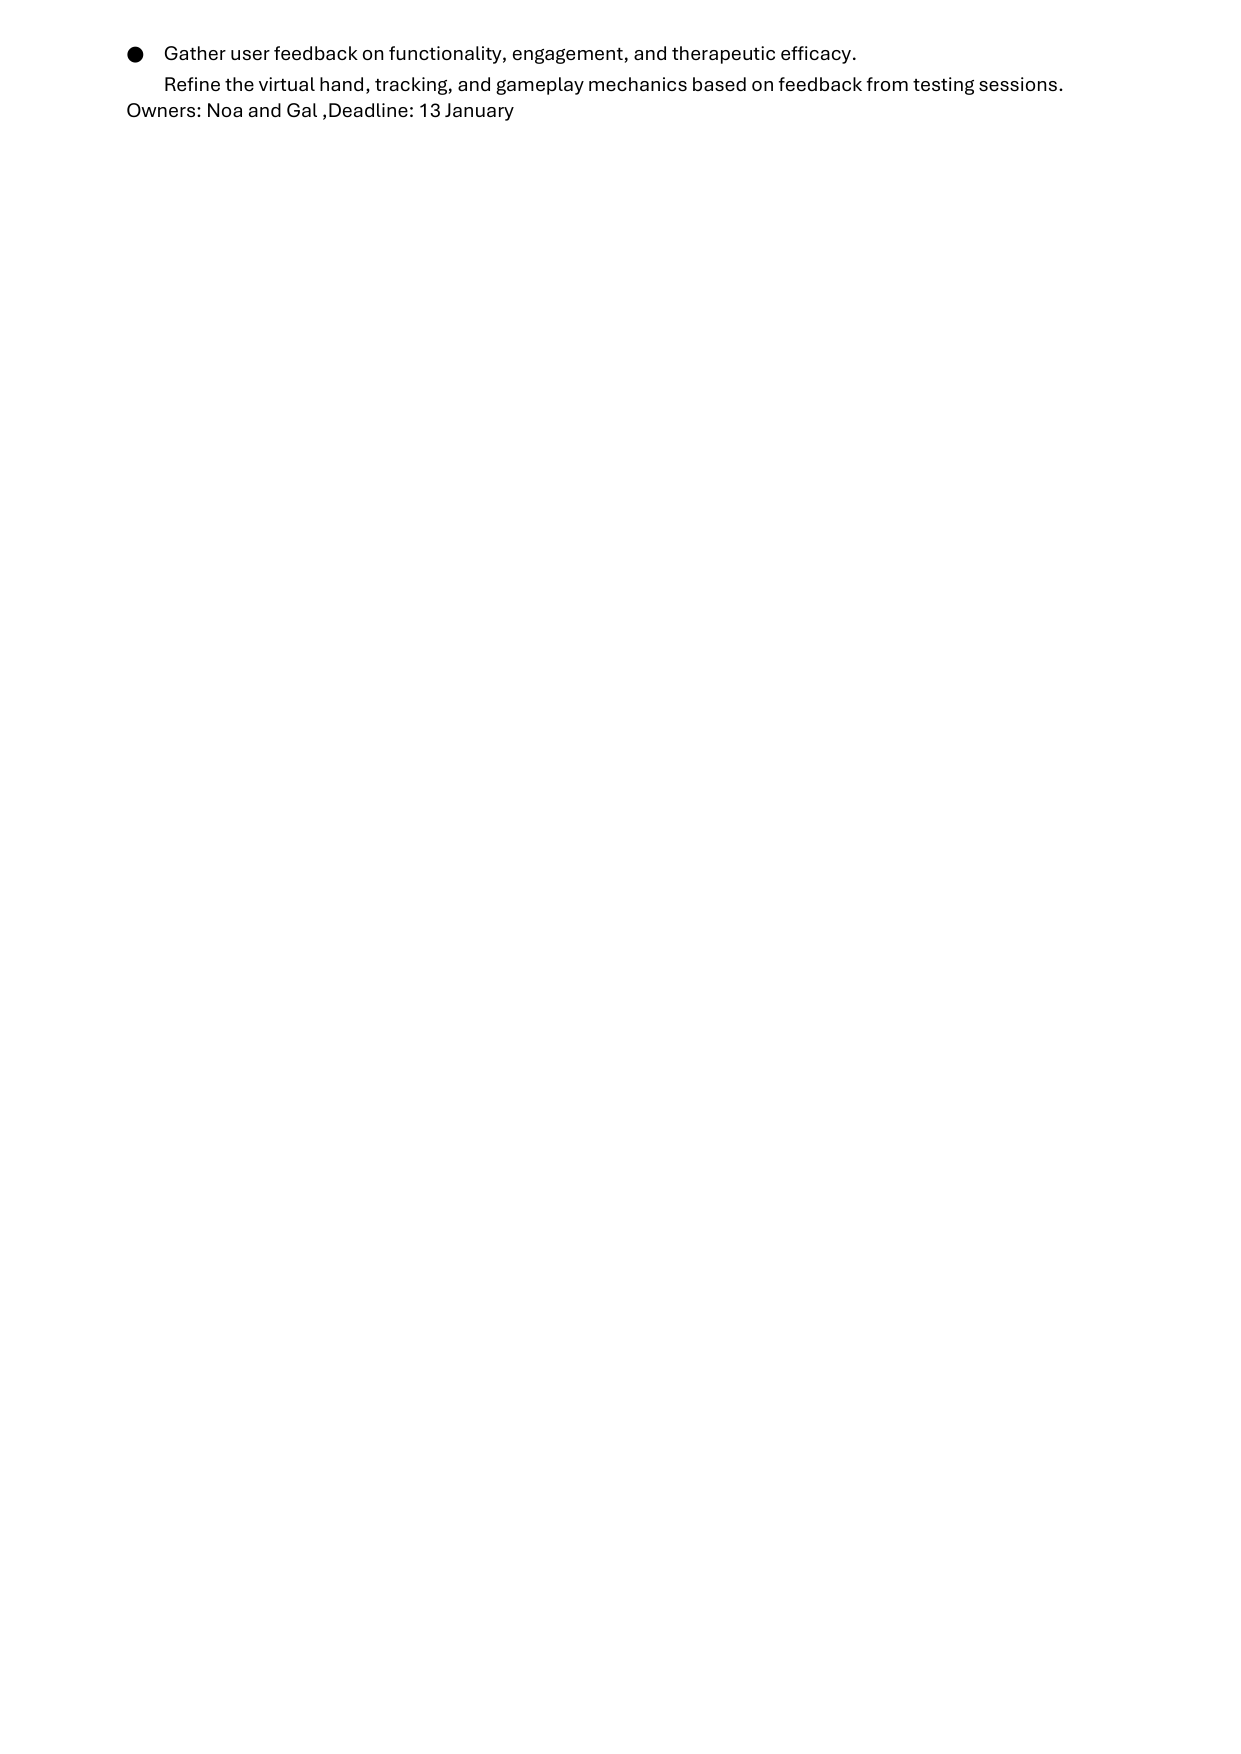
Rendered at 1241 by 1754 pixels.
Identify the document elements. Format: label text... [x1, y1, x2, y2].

text Owners: Noa and Gal ,Deadline: 13 January [126, 98, 1152, 123]
list Gather user feedback on functionality, engagement, and therapeutic efficacy. Refine the virtual hand, tracking, and gameplay mechanics based on feedback from testing sessions. [126, 29, 1152, 98]
